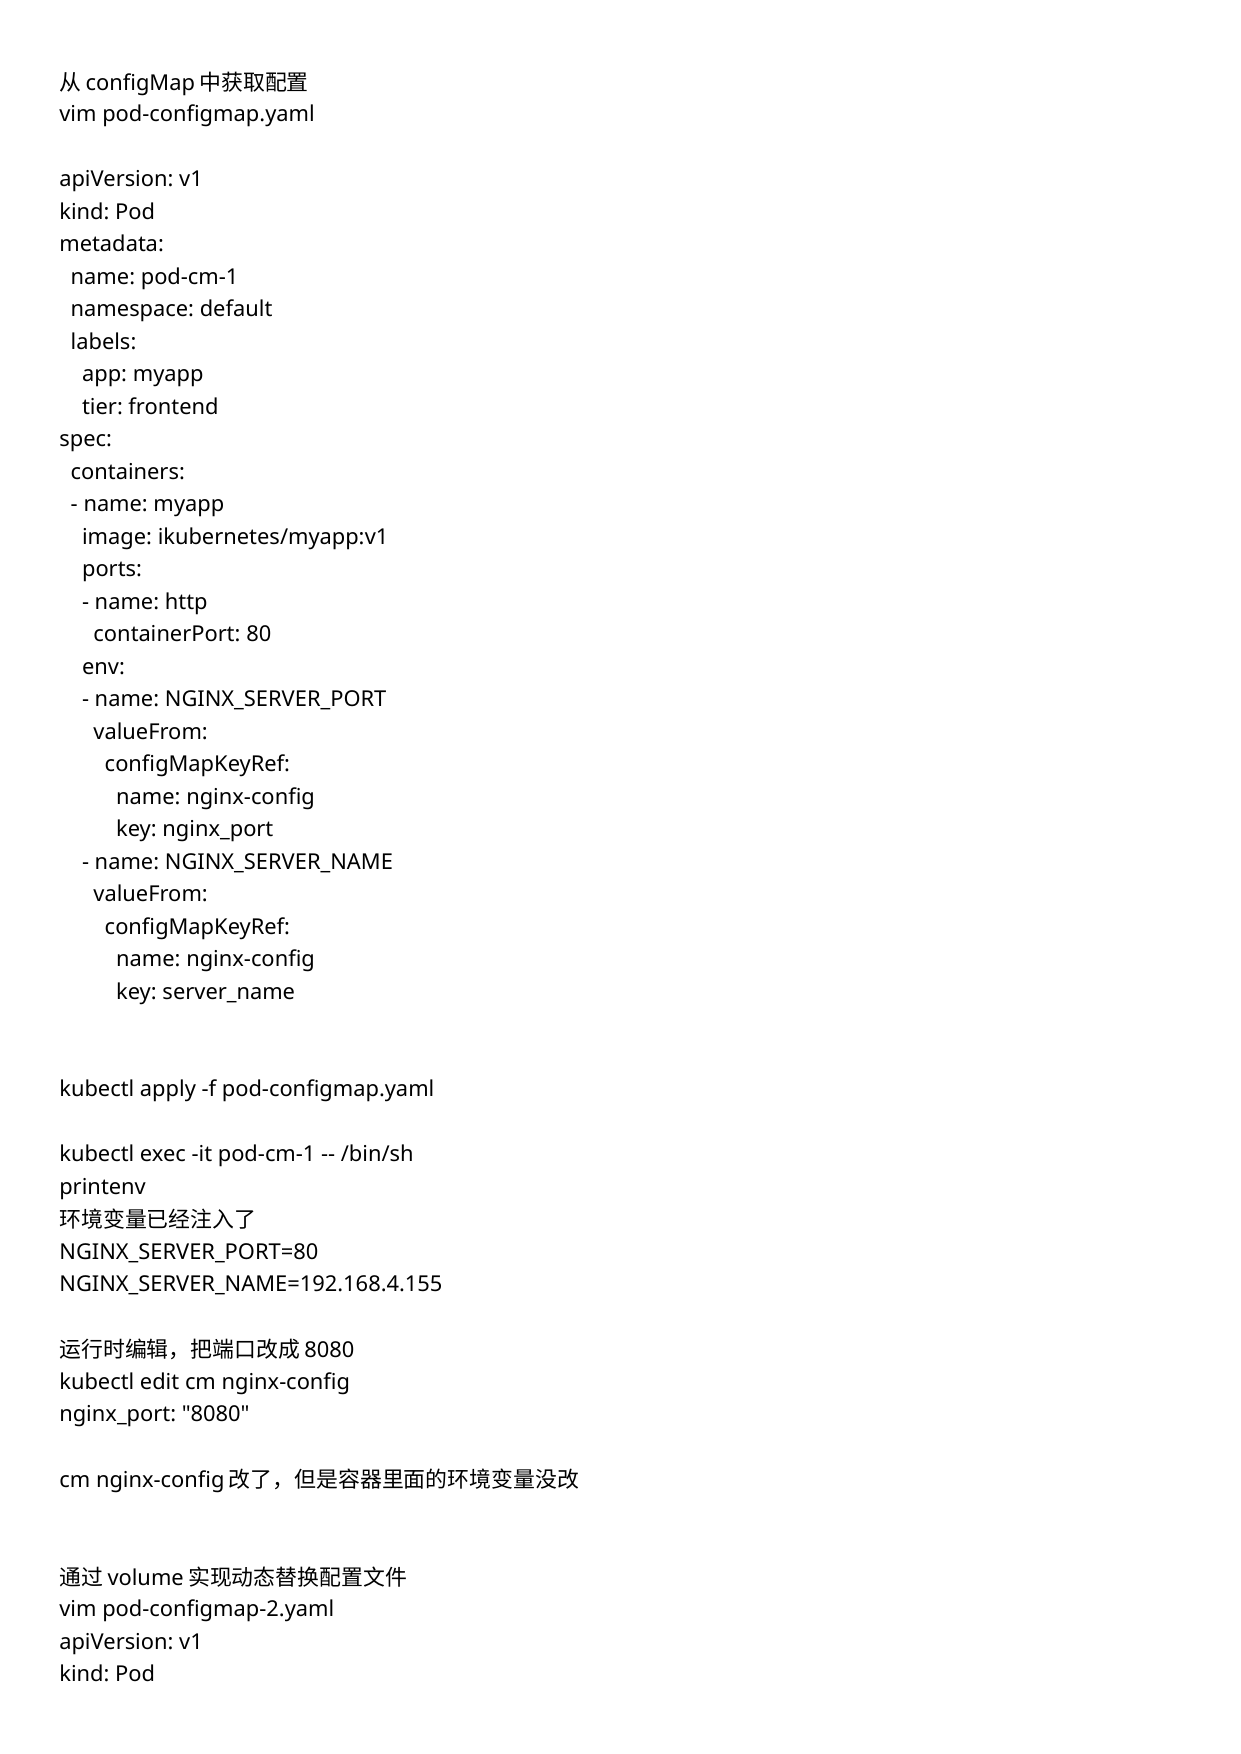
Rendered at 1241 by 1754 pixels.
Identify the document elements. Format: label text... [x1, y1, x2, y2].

text valueFrom: [59, 877, 1181, 909]
text printenv [59, 1169, 1181, 1202]
text apiVersion: v1 [59, 162, 1181, 194]
text ports: [59, 552, 1181, 584]
text kubectl apply -f pod-configmap.yaml [59, 1072, 1181, 1104]
text - name: NGINX_SERVER_NAME [59, 844, 1181, 877]
text - name: myapp [59, 487, 1181, 519]
text kind: Pod [59, 194, 1181, 227]
text - name: NGINX_SERVER_PORT [59, 682, 1181, 714]
text 环境变量已经注入了 [59, 1202, 1181, 1234]
text NGINX_SERVER_NAME=192.168.4.155 [59, 1267, 1181, 1299]
text labels: [59, 324, 1181, 357]
text tier: frontend [59, 389, 1181, 422]
text NGINX_SERVER_PORT=80 [59, 1234, 1181, 1267]
text spec: [59, 422, 1181, 454]
text kind: Pod [59, 1657, 1181, 1689]
text apiVersion: v1 [59, 1624, 1181, 1657]
text env: [59, 649, 1181, 682]
text name: nginx-config [59, 779, 1181, 812]
text vim pod-configmap-2.yaml [59, 1592, 1181, 1624]
text nginx_port: "8080" [59, 1397, 1181, 1429]
text kubectl edit cm nginx-config [59, 1364, 1181, 1397]
text key: nginx_port [59, 812, 1181, 844]
text namespace: default [59, 292, 1181, 324]
text 通过volume实现动态替换配置文件 [59, 1559, 1181, 1592]
text - name: http [59, 584, 1181, 617]
text containerPort: 80 [59, 617, 1181, 649]
text image: ikubernetes/myapp:v1 [59, 519, 1181, 552]
text key: server_name [59, 974, 1181, 1007]
text 从configMap中获取配置 [59, 64, 1181, 97]
text name: pod-cm-1 [59, 259, 1181, 292]
text name: nginx-config [59, 942, 1181, 974]
text configMapKeyRef: [59, 909, 1181, 942]
text app: myapp [59, 357, 1181, 389]
text 运行时编辑，把端口改成8080 [59, 1332, 1181, 1364]
text containers: [59, 454, 1181, 487]
text vim pod-configmap.yaml [59, 97, 1181, 129]
text metadata: [59, 227, 1181, 259]
text configMapKeyRef: [59, 747, 1181, 779]
text valueFrom: [59, 714, 1181, 747]
text kubectl exec -it pod-cm-1 -- /bin/sh [59, 1137, 1181, 1169]
text cm nginx-config改了，但是容器里面的环境变量没改 [59, 1462, 1181, 1494]
